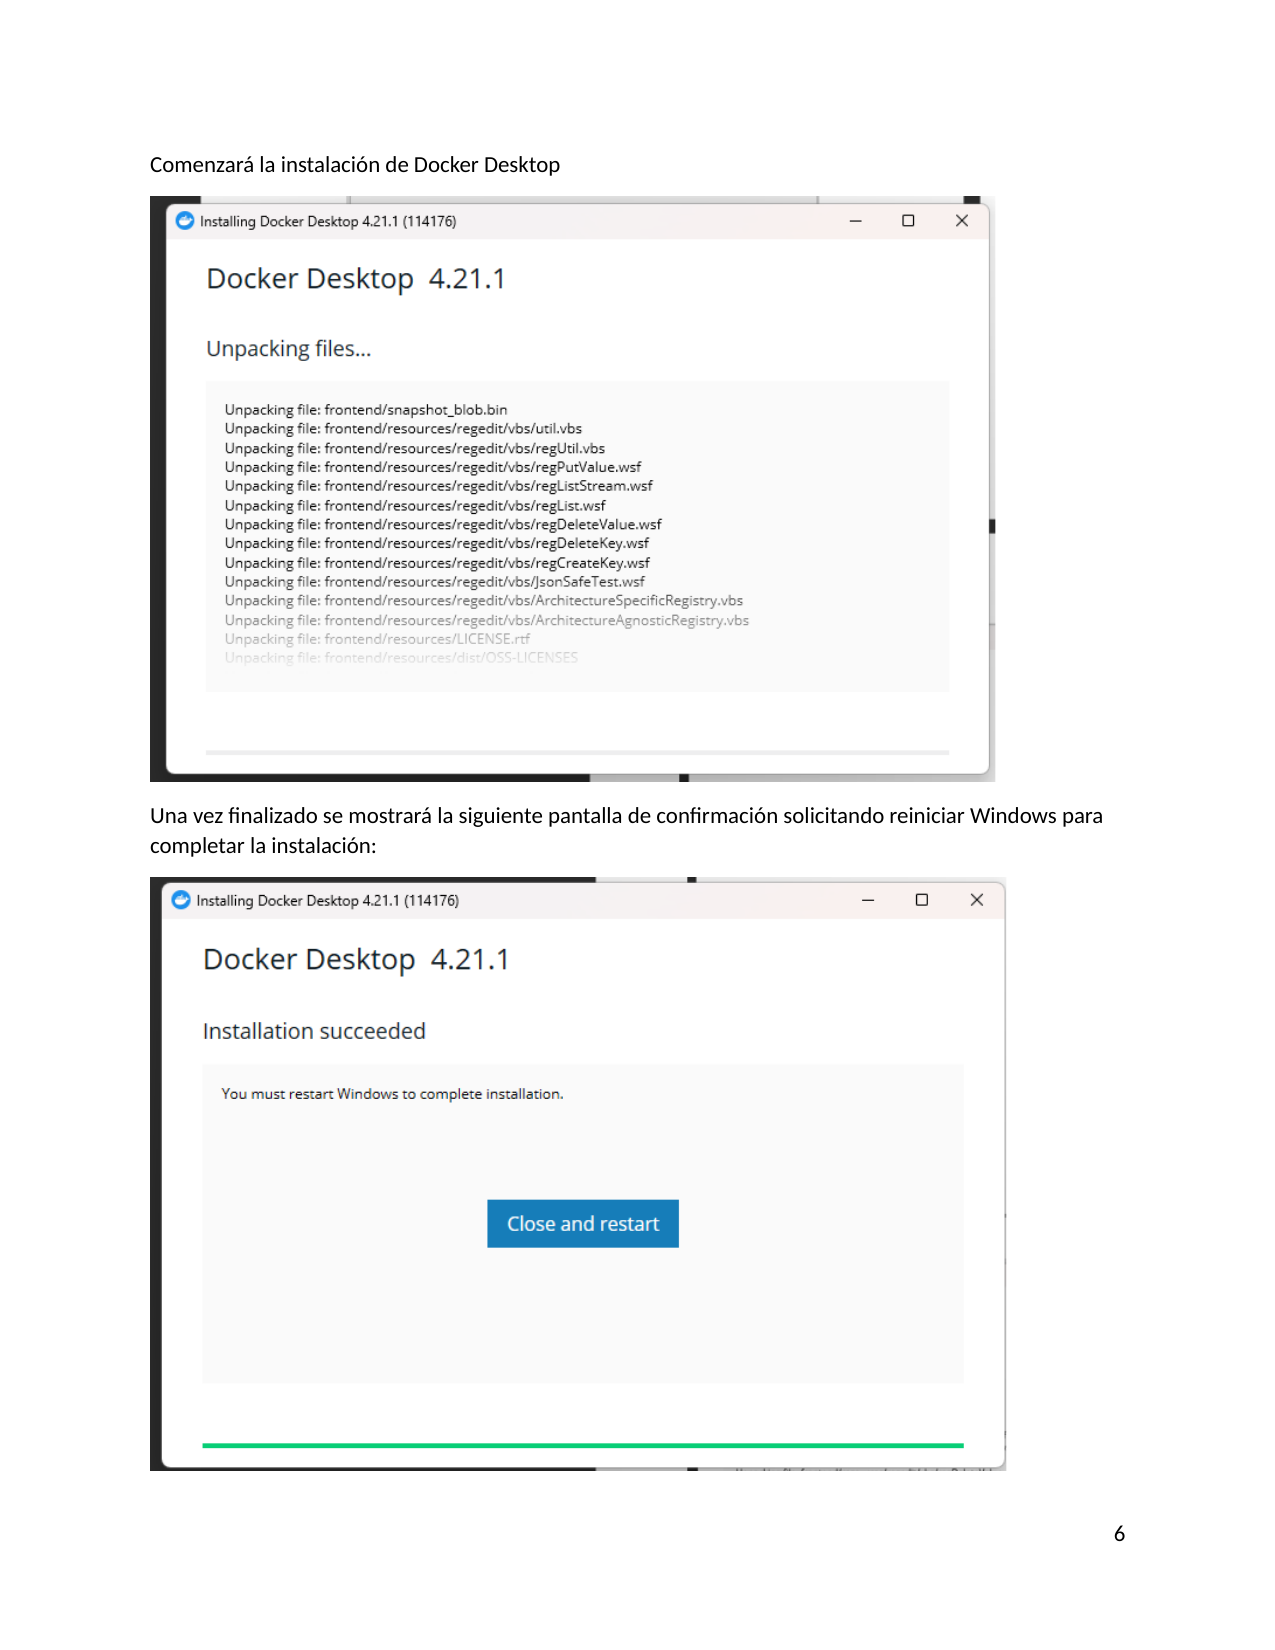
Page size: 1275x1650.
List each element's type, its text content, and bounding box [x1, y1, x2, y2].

picture [150, 196, 996, 782]
text Una vez finalizado se mostrará la siguiente pantalla de confirmación solicitando reiniciar Windows para completar la instalación: [150, 801, 1125, 859]
picture [150, 877, 1007, 1471]
text Comenzará la instalación de Docker Desktop [150, 150, 1125, 178]
